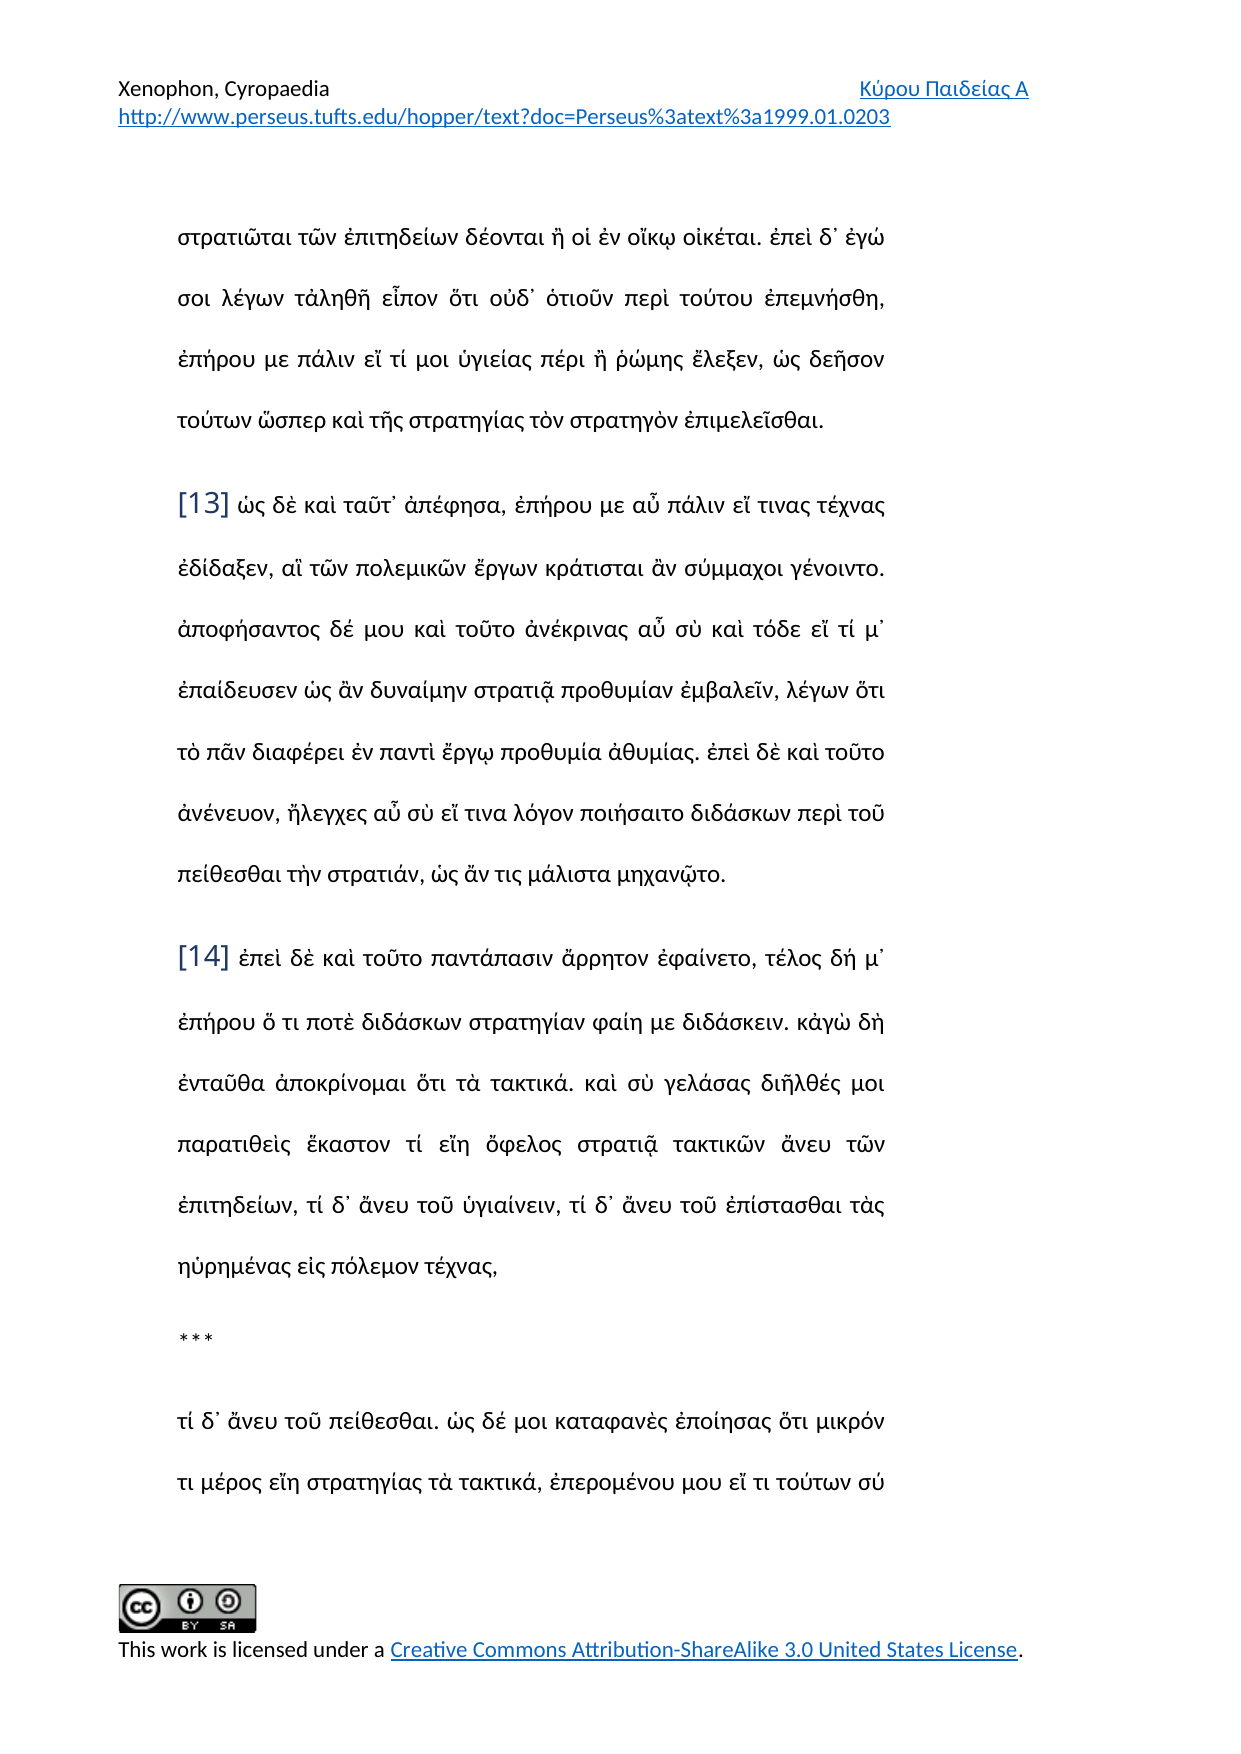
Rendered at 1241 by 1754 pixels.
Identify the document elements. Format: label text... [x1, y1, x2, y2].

picture [118, 1584, 257, 1633]
text *** [177, 1328, 886, 1358]
text [13] ὡς δὲ καὶ ταῦτ᾽ ἀπέφησα, ἐπήρου με αὖ πάλιν εἴ τινας τέχνας ἐδίδαξεν, αἳ τῶν πολεμικῶν ἔργων κράτισται ἂν σύμμαχοι γένοιντο. ἀποφήσαντος δέ μου καὶ τοῦτο ἀνέκρινας αὖ σὺ καὶ τόδε εἴ τί μ᾽ ἐπαίδευσεν ὡς ἂν δυναίμην στρατιᾷ προθυμίαν ἐμβαλεῖν, λέγων ὅτι τὸ πᾶν διαφέρει ἐν παντὶ ἔργῳ προθυμία ἀθυμίας. ἐπεὶ δὲ καὶ τοῦτο ἀνένευον, ἤλεγχες αὖ σὺ εἴ τινα λόγον ποιήσαιτο διδάσκων περὶ τοῦ πείθεσθαι τὴν στρατιάν, ὡς ἄν τις μάλιστα μηχανῷτο. [177, 482, 886, 888]
text [14] ἐπεὶ δὲ καὶ τοῦτο παντάπασιν ἄρρητον ἐφαίνετο, τέλος δή μ᾽ ἐπήρου ὅ τι ποτὲ διδάσκων στρατηγίαν φαίη με διδάσκειν. κἀγὼ δὴ ἐνταῦθα ἀποκρίνομαι ὅτι τὰ τακτικά. καὶ σὺ γελάσας διῆλθές μοι παρατιθεὶς ἕκαστον τί εἴη ὄφελος στρατιᾷ τακτικῶν ἄνευ τῶν ἐπιτηδείων, τί δ᾽ ἄνευ τοῦ ὑγιαίνειν, τί δ᾽ ἄνευ τοῦ ἐπίστασθαι τὰς ηὑρημένας εἰς πόλεμον τέχνας, [177, 936, 886, 1280]
